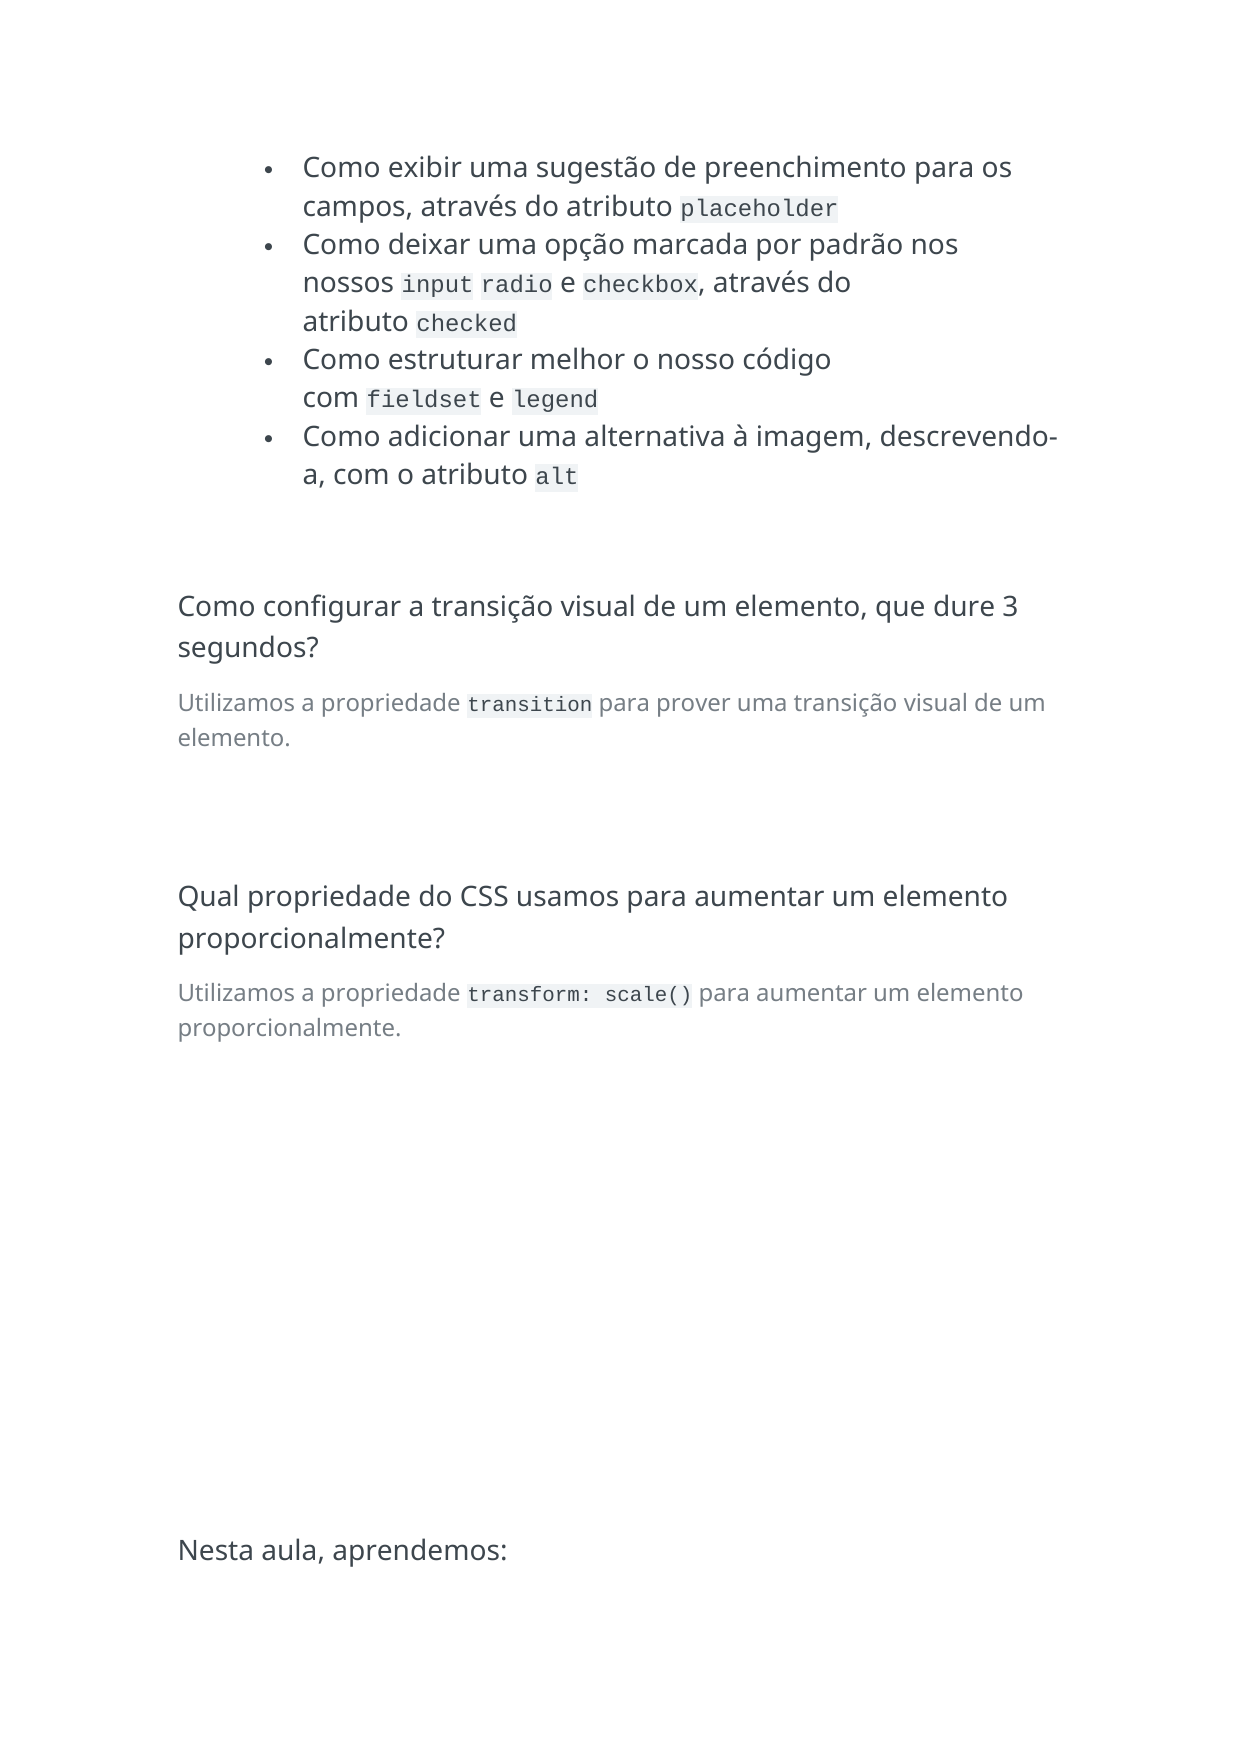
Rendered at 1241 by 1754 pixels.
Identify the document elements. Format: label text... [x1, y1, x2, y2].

list Como estruturar melhor o nosso código com fieldset e legend [265, 339, 1063, 416]
text Utilizamos a propriedade transition para prover uma transição visual de um elemento. [177, 686, 1063, 753]
text Como configurar a transição visual de um elemento, que dure 3 segundos? [177, 586, 1063, 666]
list Como adicionar uma alternativa à imagem, descrevendo-a, com o atributo alt [265, 416, 1063, 493]
text Nesta aula, aprendemos: [177, 1530, 1063, 1568]
text Qual propriedade do CSS usamos para aumentar um elemento proporcionalmente? [177, 877, 1063, 956]
text Utilizamos a propriedade transform: scale() para aumentar um elemento proporcionalmente. [177, 976, 1063, 1044]
list Como deixar uma opção marcada por padrão nos nossos input radio e checkbox, através do atributo checked [265, 224, 1063, 339]
list Como exibir uma sugestão de preenchimento para os campos, através do atributo placeholder [265, 148, 1063, 224]
